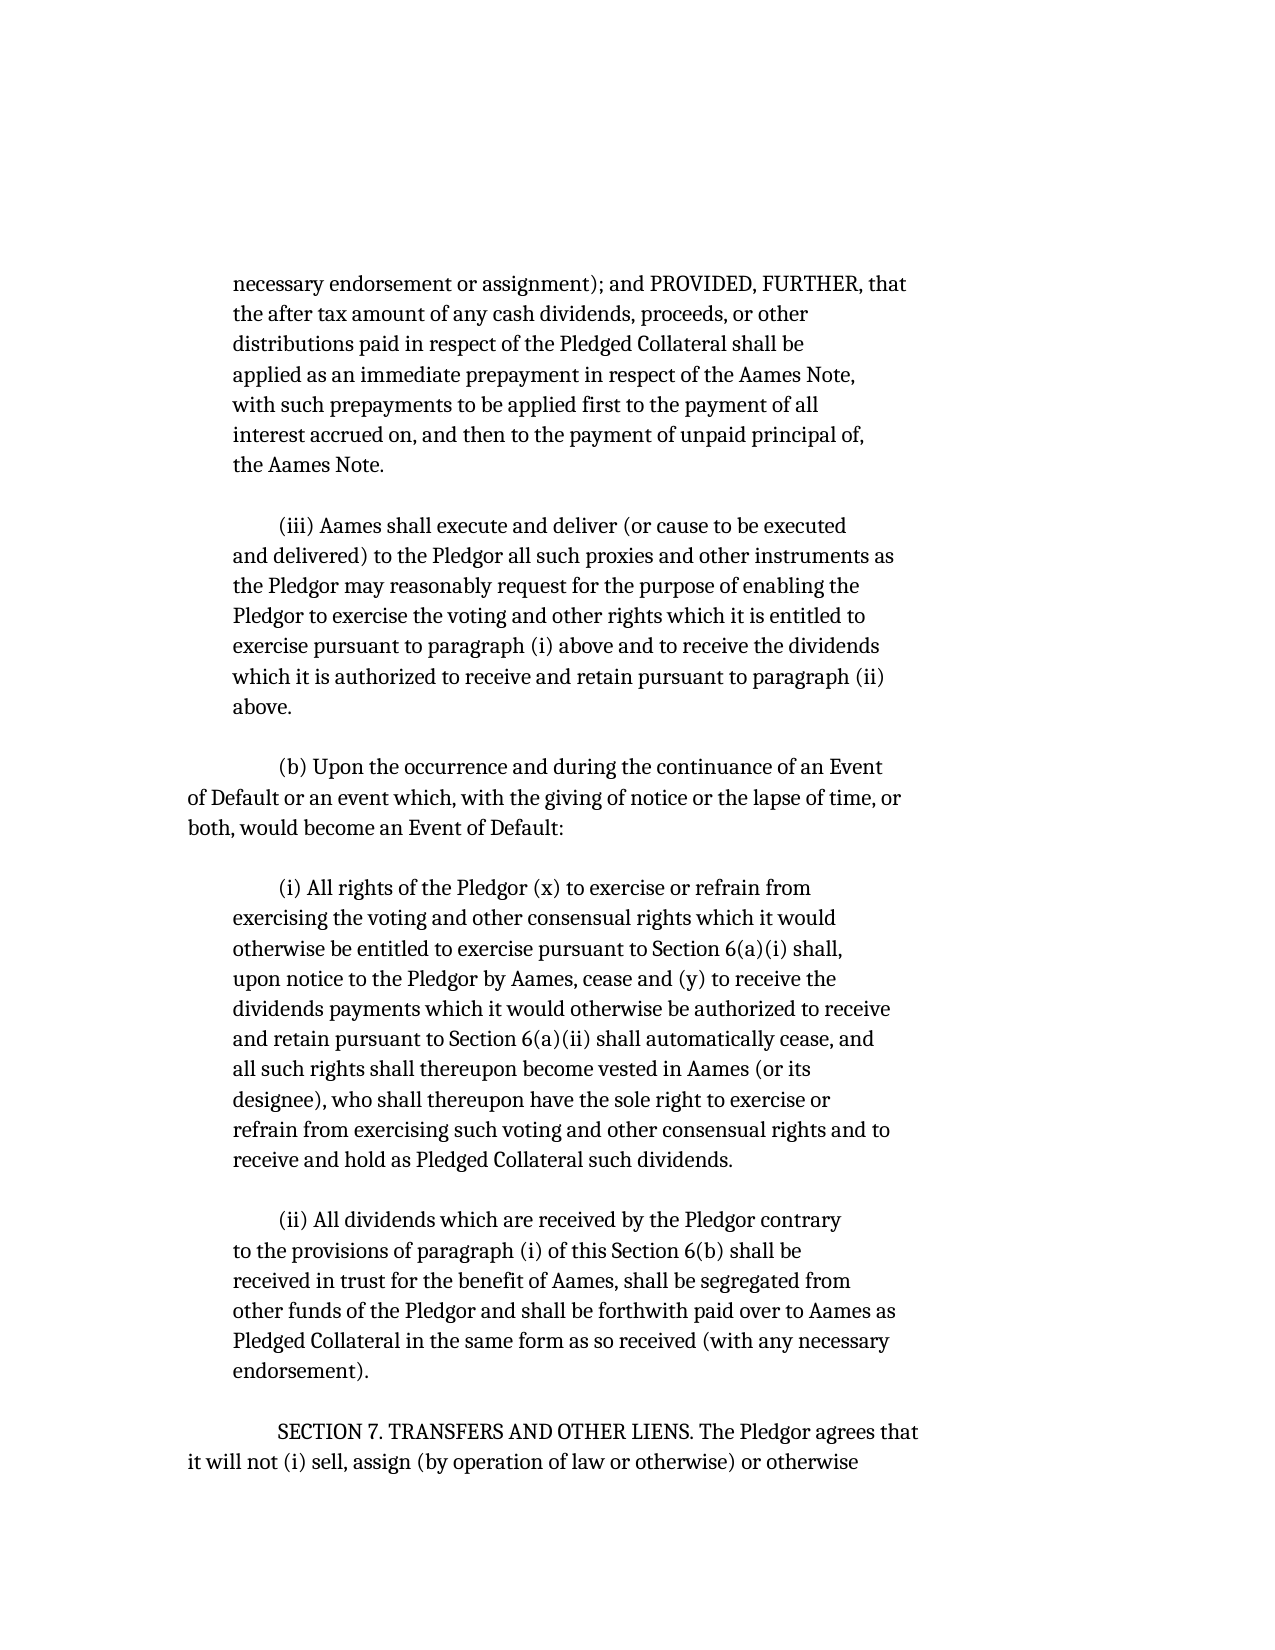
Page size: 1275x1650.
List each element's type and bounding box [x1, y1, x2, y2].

text [187, 150, 1087, 1475]
